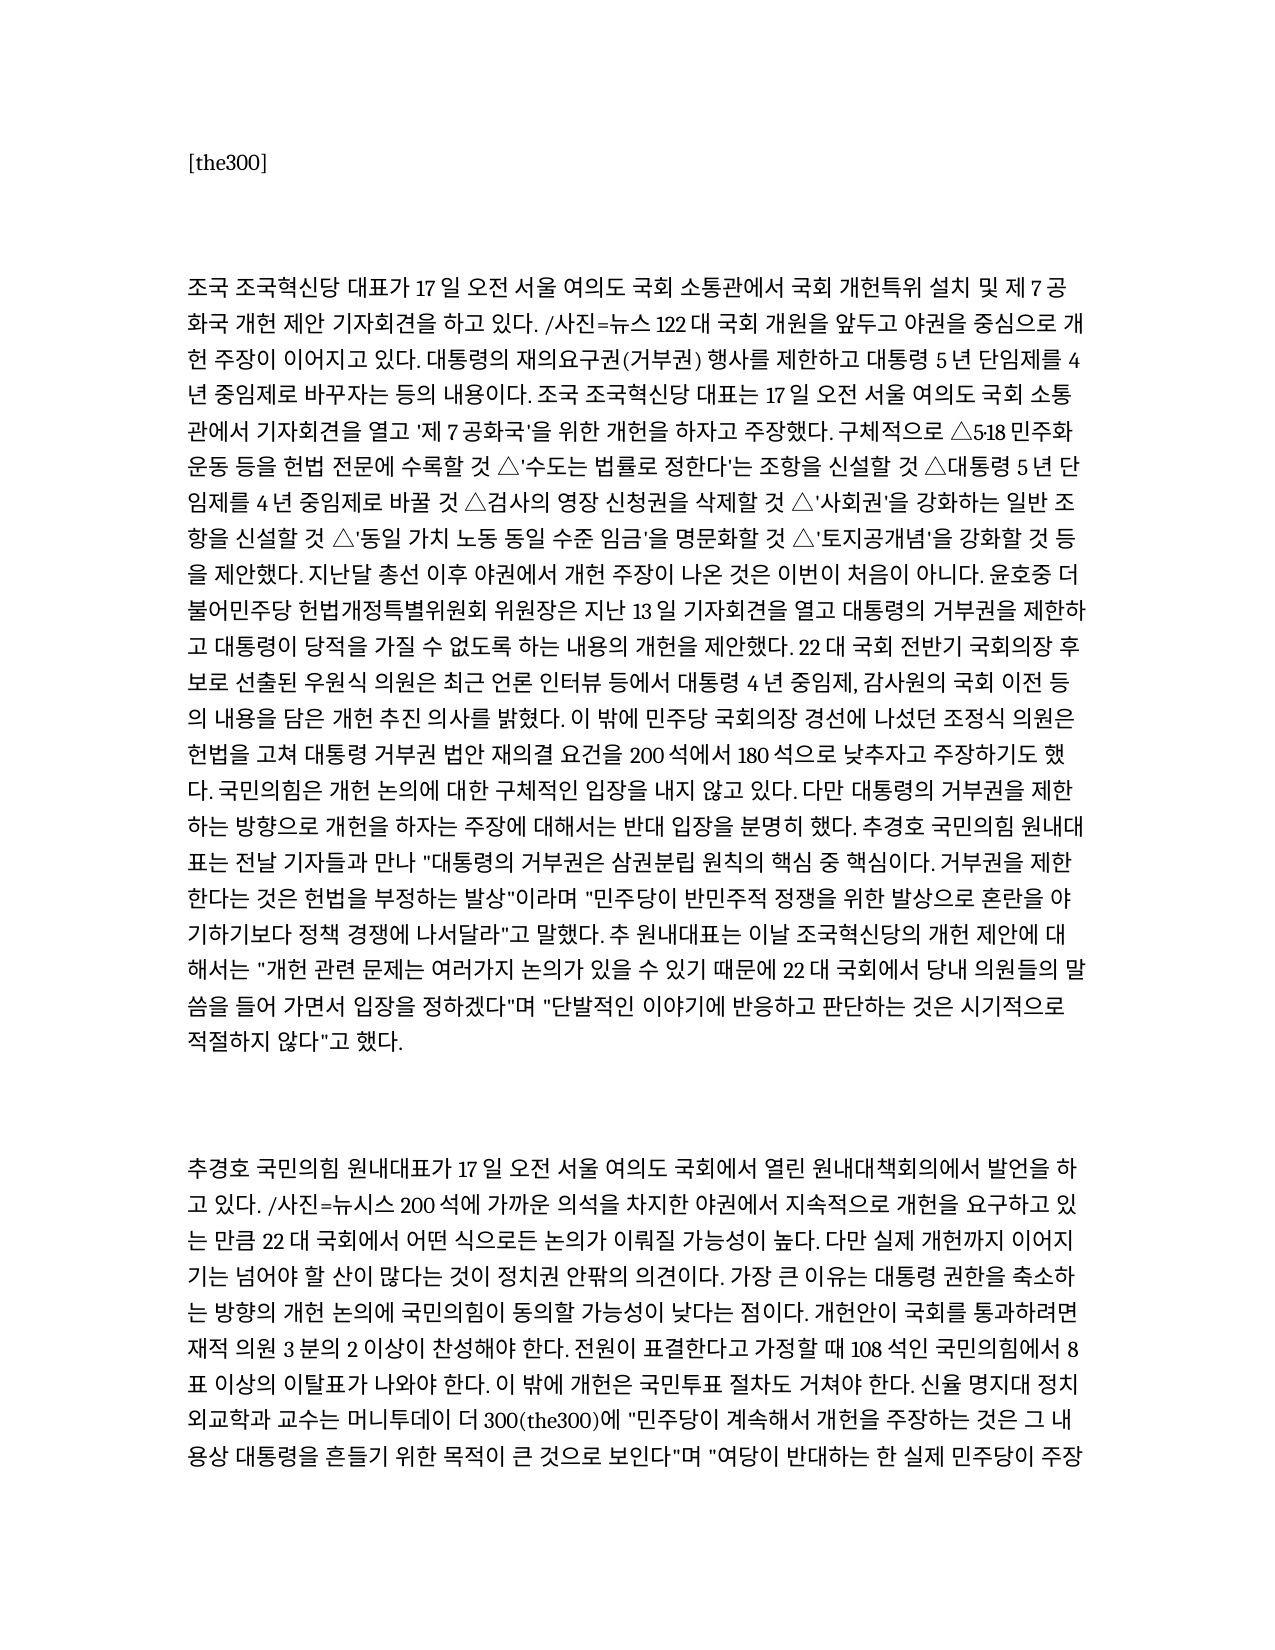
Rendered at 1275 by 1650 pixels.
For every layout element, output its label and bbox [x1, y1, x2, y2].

text [187, 150, 1087, 1472]
